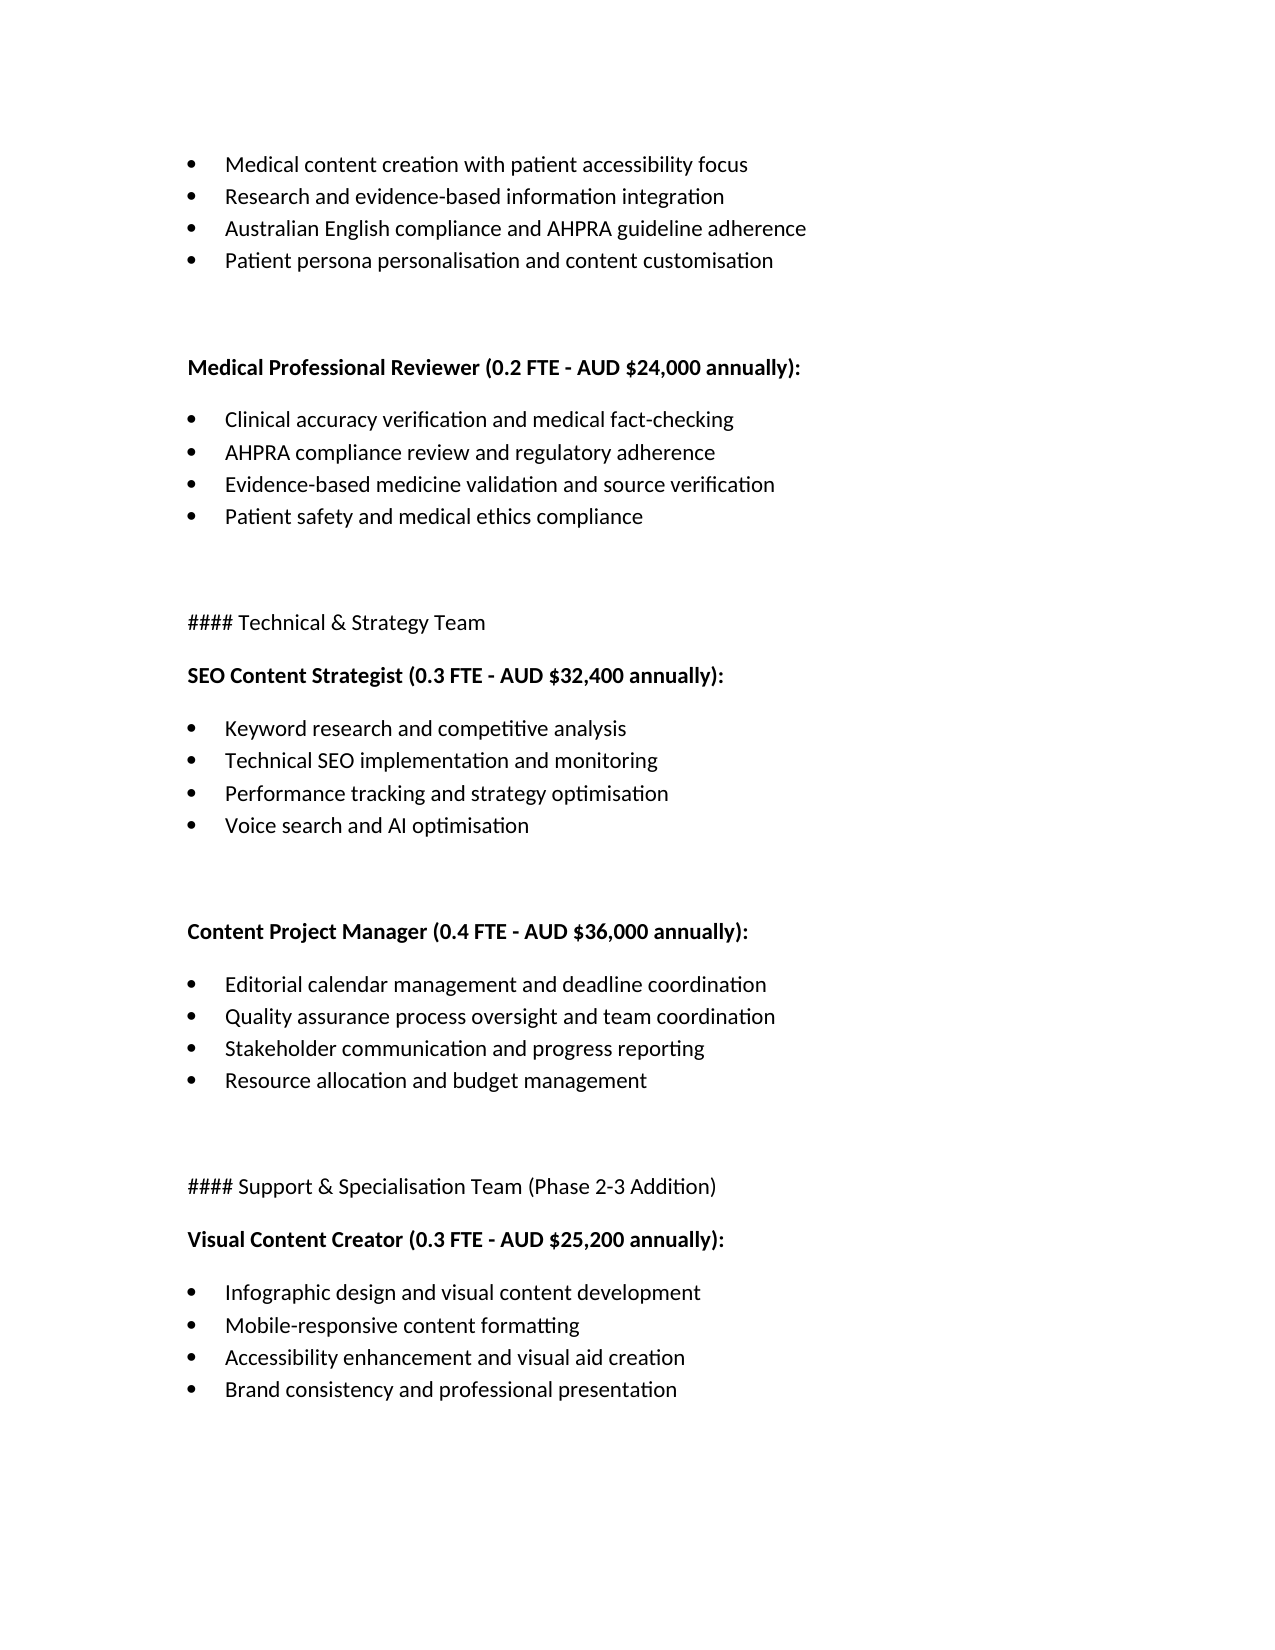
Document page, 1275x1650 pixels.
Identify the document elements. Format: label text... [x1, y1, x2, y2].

list Editorial calendar management and deadline coordination [187, 970, 1087, 998]
list Mobile-responsive content formatting [187, 1311, 1087, 1339]
text Visual Content Creator (0.3 FTE - AUD $25,200 annually): [187, 1226, 1087, 1253]
list Quality assurance process oversight and team coordination [187, 1002, 1087, 1030]
list Accessibility enhancement and visual aid creation [187, 1343, 1087, 1371]
list Infographic design and visual content development [187, 1278, 1087, 1307]
list Stakeholder communication and progress reporting [187, 1034, 1087, 1062]
list Keyword research and competitive analysis [187, 714, 1087, 742]
list Patient persona personalisation and content customisation [187, 247, 1087, 274]
list Voice search and AI optimisation [187, 811, 1087, 839]
list Clinical accuracy verification and medical fact-checking [187, 406, 1087, 434]
text #### Support & Specialisation Team (Phase 2-3 Addition) [187, 1172, 1087, 1201]
text SEO Content Strategist (0.3 FTE - AUD $32,400 annually): [187, 661, 1087, 689]
list Australian English compliance and AHPRA guideline adherence [187, 214, 1087, 242]
list Evidence-based medicine validation and source verification [187, 470, 1087, 498]
list Performance tracking and strategy optimisation [187, 779, 1087, 807]
text #### Technical & Strategy Team [187, 608, 1087, 636]
list AHPRA compliance review and regulatory adherence [187, 438, 1087, 466]
list Research and evidence-based information integration [187, 182, 1087, 210]
list Resource allocation and budget management [187, 1066, 1087, 1094]
list Technical SEO implementation and monitoring [187, 746, 1087, 774]
text Medical Professional Reviewer (0.2 FTE - AUD $24,000 annually): [187, 353, 1087, 381]
list Medical content creation with patient accessibility focus [187, 150, 1087, 178]
list Brand consistency and professional presentation [187, 1375, 1087, 1403]
list Patient safety and medical ethics compliance [187, 502, 1087, 530]
text Content Project Manager (0.4 FTE - AUD $36,000 annually): [187, 917, 1087, 945]
